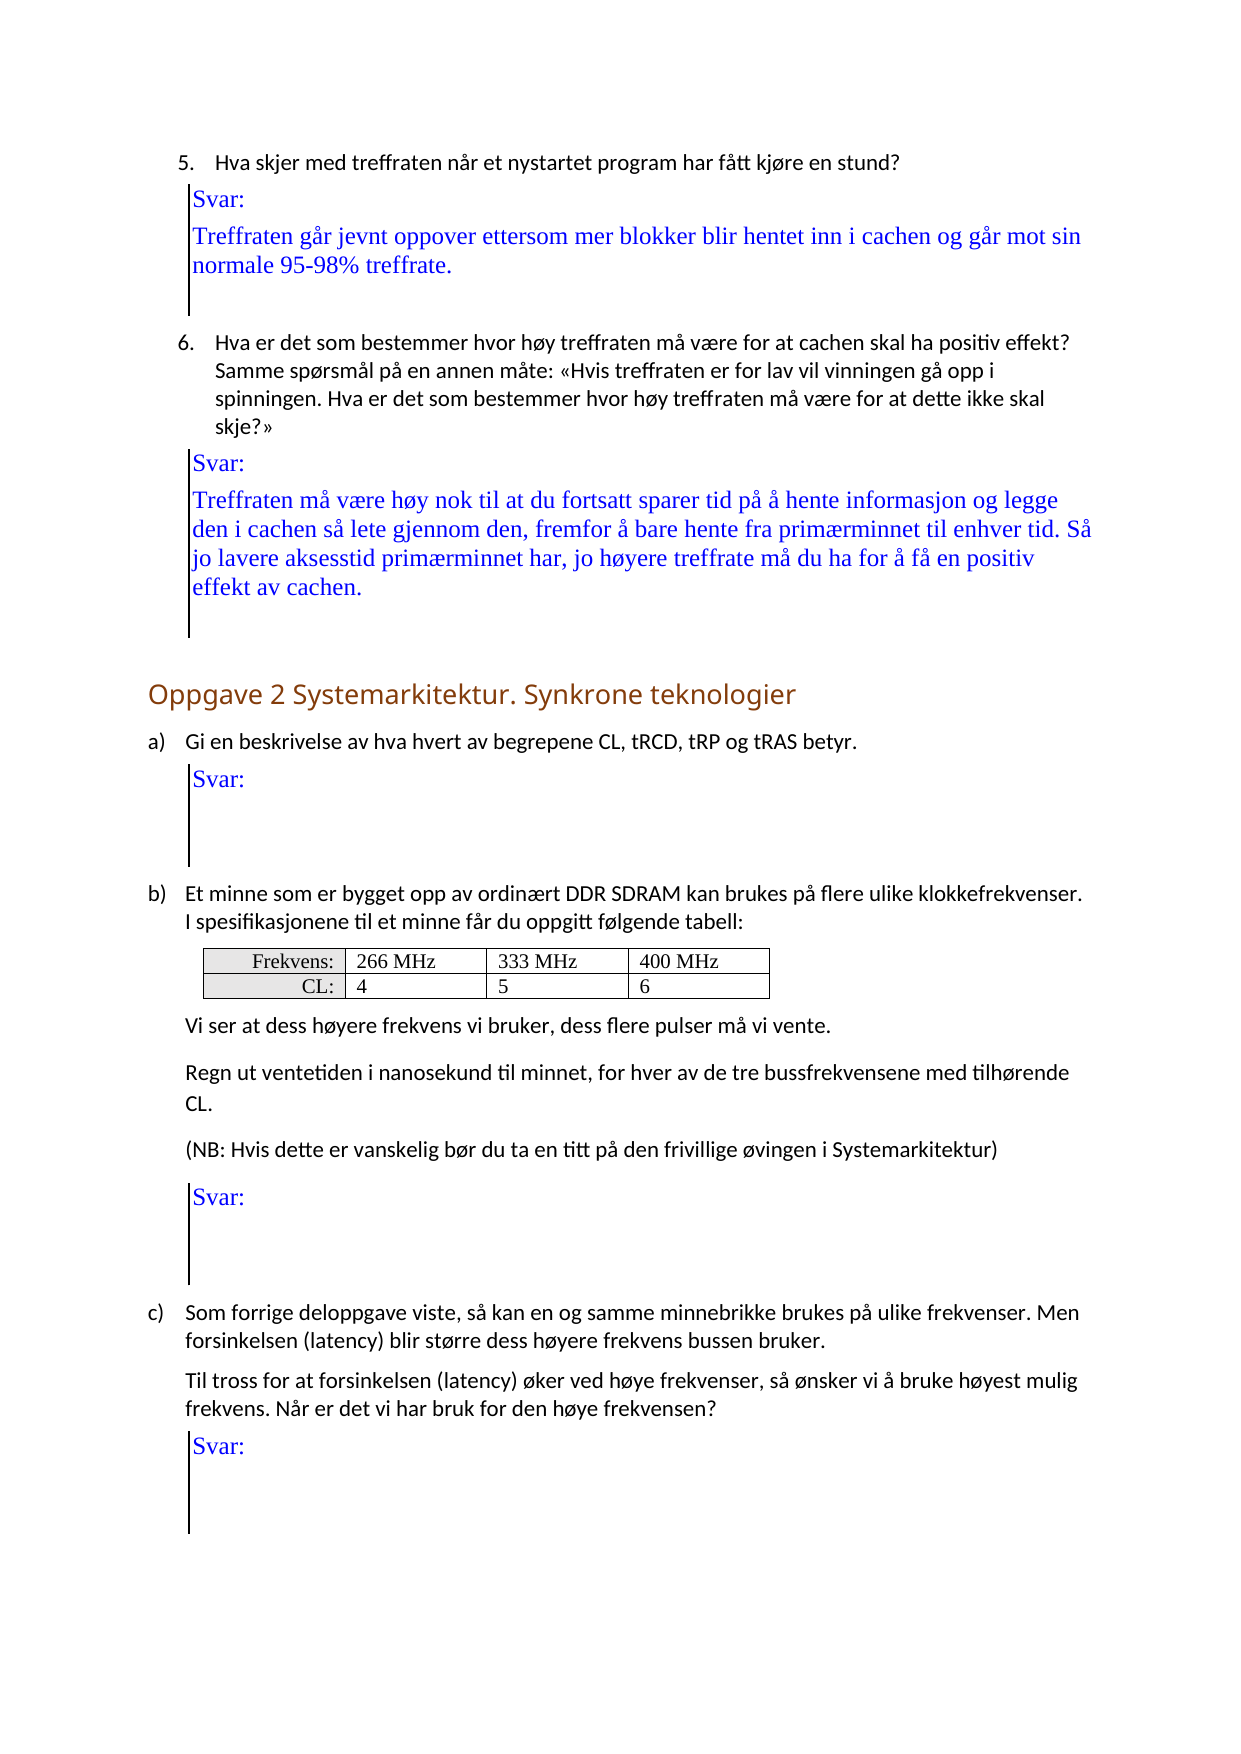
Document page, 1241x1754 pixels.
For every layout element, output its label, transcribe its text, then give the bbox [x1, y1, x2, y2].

text Vi ser at dess høyere frekvens vi bruker, dess flere pulser må vi vente. [185, 1012, 1093, 1039]
subtitle Oppgave 2 Systemarkitektur. Synkrone teknologier [148, 675, 1093, 712]
text Svar: [190, 1431, 1093, 1459]
text Svar: [188, 448, 1093, 477]
list Hva skjer med treffraten når et nystartet program har fått kjøre en stund? [177, 148, 1093, 176]
text Svar: [190, 764, 1093, 793]
table_header Frekvens: [204, 949, 345, 973]
table_cell 6 [629, 974, 769, 998]
list Gi en beskrivelse av hva hvert av begrepene CL, tRCD, tRP og tRAS betyr. [148, 727, 1093, 756]
list Som forrige deloppgave viste, så kan en og samme minnebrikke brukes på ulike frekvenser. Men forsinkelsen (latency) blir større dess høyere frekvens bussen bruker. [148, 1298, 1093, 1354]
text Svar: [188, 1182, 1093, 1211]
table_header 333 MHz [487, 949, 628, 973]
text Treffraten går jevnt oppover ettersom mer blokker blir hentet inn i cachen og går mot sin normale 95-98% treffrate. [190, 221, 1093, 278]
table_cell CL: [204, 974, 345, 998]
list Hva er det som bestemmer hvor høy treffraten må være for at cachen skal ha positiv effekt? Samme spørsmål på en annen måte: «Hvis treffraten er for lav vil vinningen gå opp i spinningen. Hva er det som bestemmer hvor høy treffraten må være for at dette ikke skal skje?» [177, 328, 1093, 440]
table_cell 4 [346, 974, 486, 998]
text Svar: [190, 184, 1093, 213]
text Regn ut ventetiden i nanosekund til minnet, for hver av de tre bussfrekvensene med tilhørende CL. [185, 1058, 1093, 1117]
text (NB: Hvis dette er vanskelig bør du ta en titt på den frivillige øvingen i Systemarkitektur) [185, 1136, 1093, 1163]
table_cell 5 [487, 974, 628, 998]
table_header 266 MHz [346, 949, 486, 973]
list Et minne som er bygget opp av ordinært DDR SDRAM kan brukes på flere ulike klokkefrekvenser. I spesifikasjonene til et minne får du oppgitt følgende tabell: [148, 879, 1093, 935]
text Til tross for at forsinkelsen (latency) øker ved høye frekvenser, så ønsker vi å bruke høyest mulig frekvens. Når er det vi har bruk for den høye frekvensen? [185, 1366, 1093, 1422]
table_header 400 MHz [629, 949, 769, 973]
text Treffraten må være høy nok til at du fortsatt sparer tid på å hente informasjon og legge den i cachen så lete gjennom den, fremfor å bare hente fra primærminnet til enhver tid. Så jo lavere aksesstid primærminnet har, jo høyere treffrate må du ha for å få en positiv effekt av cachen. [190, 486, 1093, 601]
